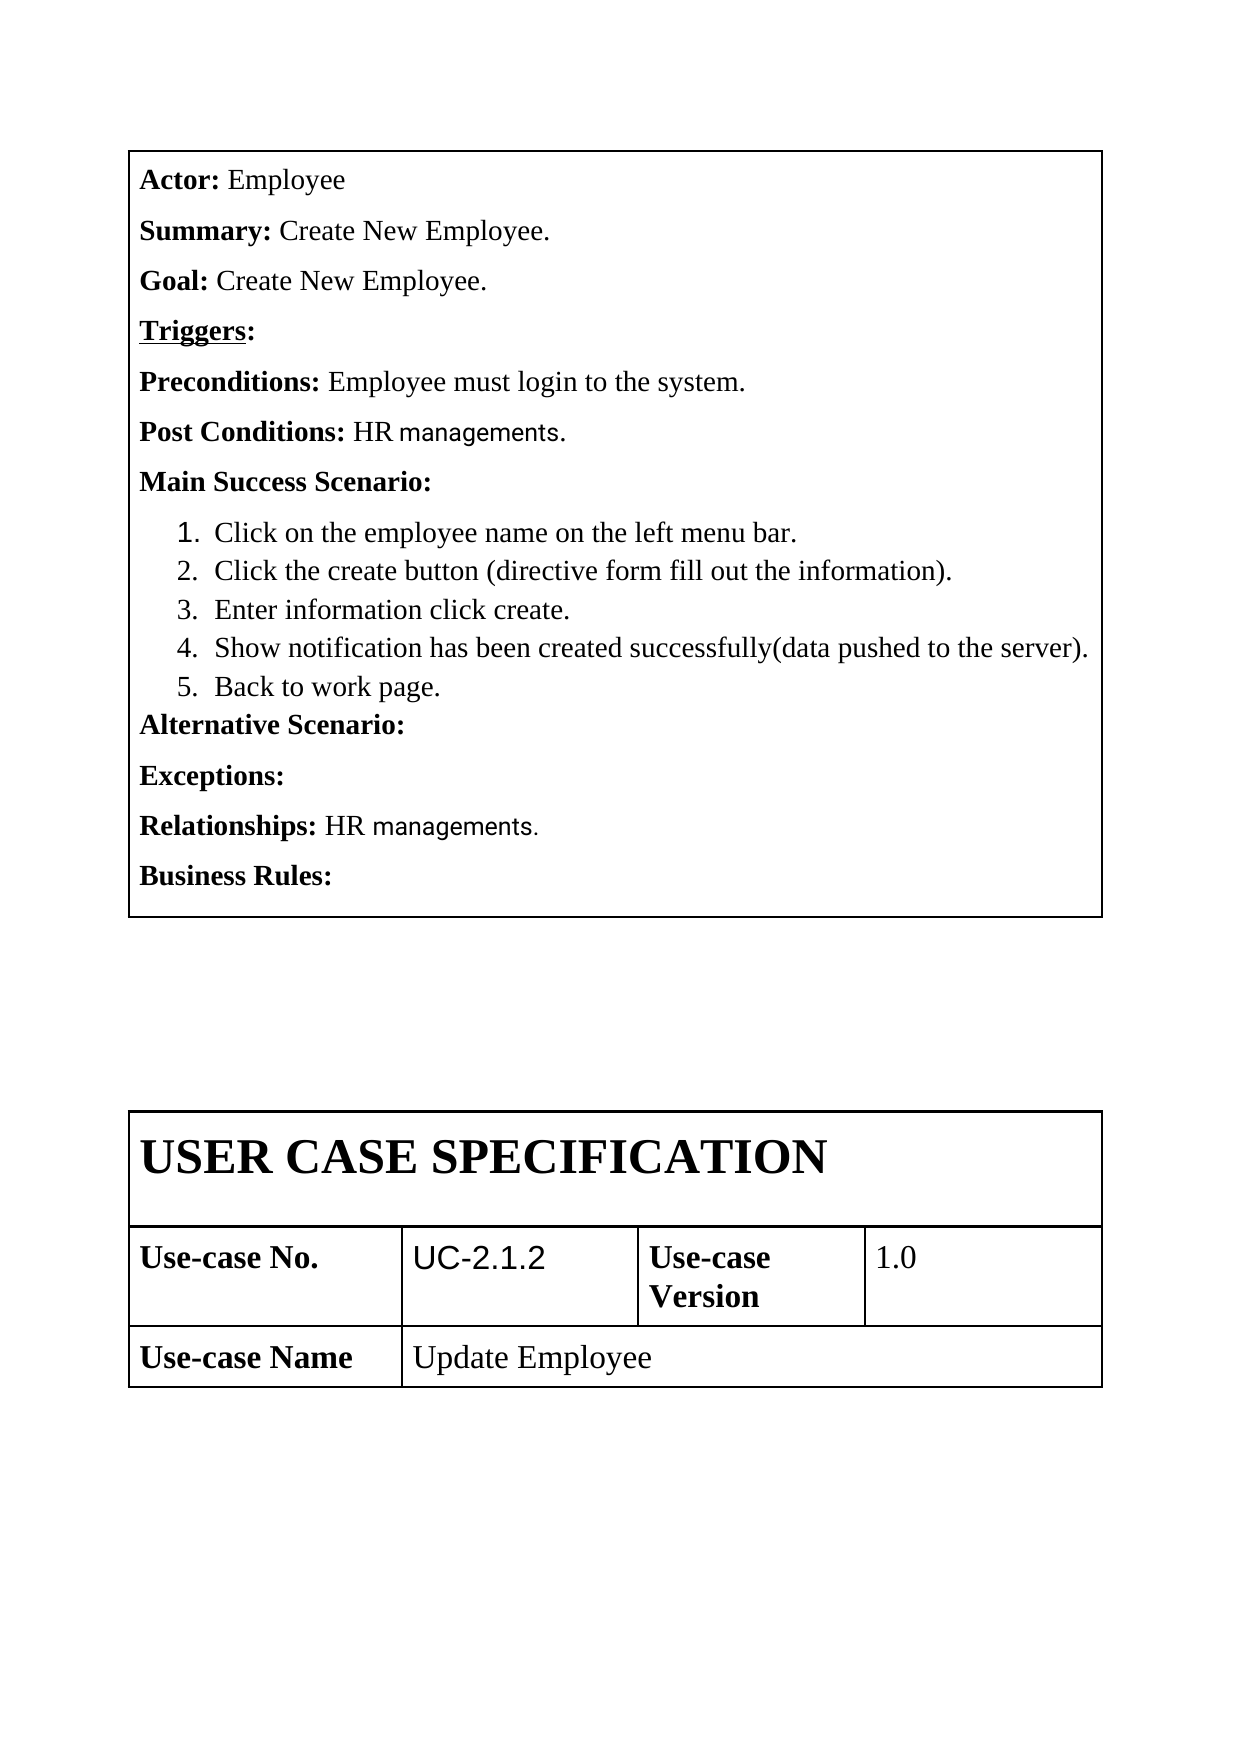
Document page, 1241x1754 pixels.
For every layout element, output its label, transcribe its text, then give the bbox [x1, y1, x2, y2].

table_cell 1.0 [866, 1228, 1101, 1325]
table_cell Update Employee [403, 1327, 1101, 1386]
table_cell Use-case Version [639, 1228, 864, 1325]
table_cell Use-case No. [130, 1228, 401, 1325]
table_cell Use-case Name [130, 1327, 401, 1386]
table_cell UC-2.1.2 [403, 1228, 637, 1325]
table_header USER CASE SPECIFICATION [130, 1113, 1101, 1225]
table_cell Actor: Employee Summary: Create New Employee. Goal: Create New Employee. Triggers: Preconditions: Employee must login to the system. Post Conditions: HR managements. Main Success Scenario: Click on the employee name on the left menu bar. Click the create button (directive form fill out the information). Enter information click create. Show notification has been created successfully(data pushed to the server). Back to work page. Alternative Scenario: Exceptions: Relationships: HR managements. Business Rules: [130, 152, 1101, 916]
